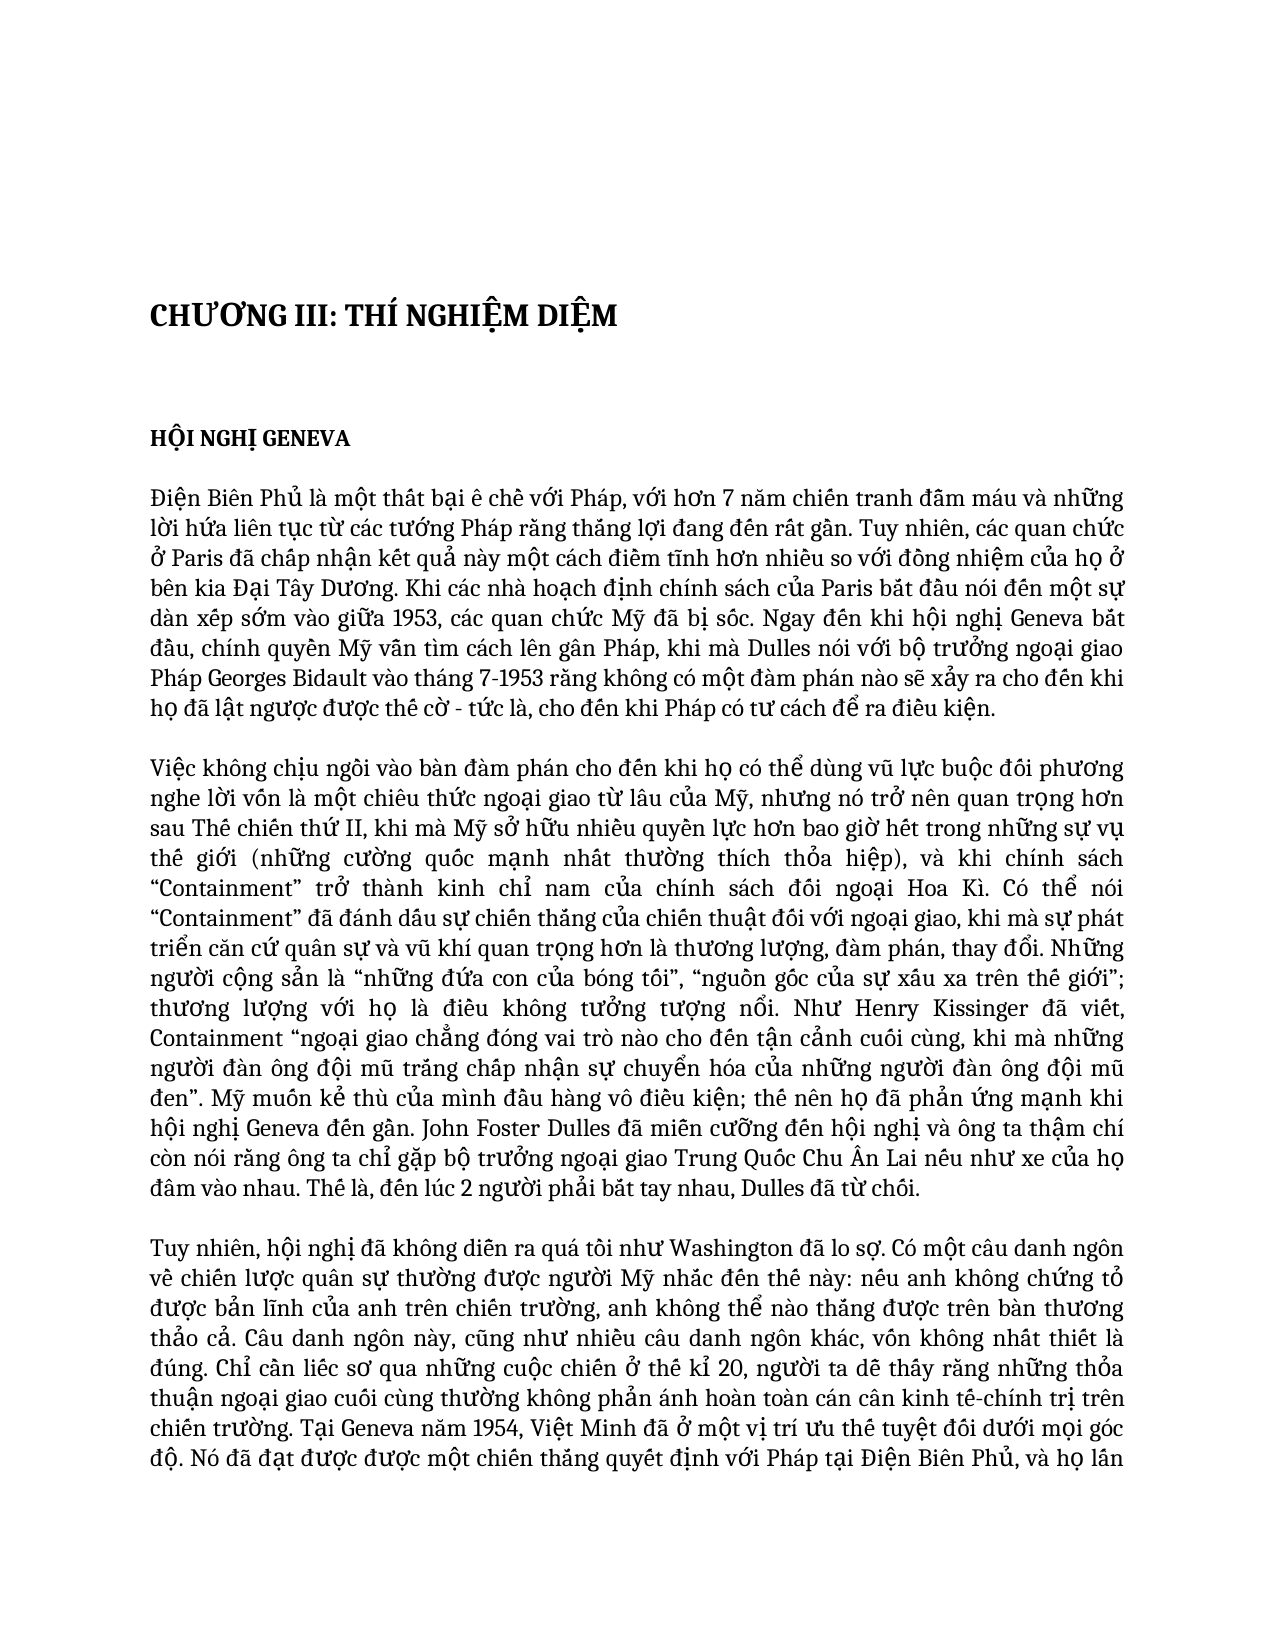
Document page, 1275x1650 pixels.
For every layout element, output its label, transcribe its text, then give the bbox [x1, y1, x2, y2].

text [150, 1232, 1125, 1472]
subtitle HỘI NGHỊ GENEVA [150, 414, 1125, 452]
text Việc không chịu ngồi vào bàn đàm phán cho đến khi họ có thể dùng vũ lực buộc đối phương nghe lời vốn là một chiêu thức ngoại giao từ lâu của Mỹ, nhưng nó trở nên quan trọng hơn sau Thế chiến thứ II, khi mà Mỹ sở hữu nhiều quyền lực hơn bao giờ hết trong những sự vụ thế giới (những cường quốc mạnh nhất thường thích thỏa hiệp), và khi chính sách “Containment” trở thành kinh chỉ nam của chính sách đối ngoại Hoa Kì. Có thể nói “Containment” đã đánh dấu sự chiến thắng của chiến thuật đối với ngoại giao, khi mà sự phát triển căn cứ quân sự và vũ khí quan trọng hơn là thương lượng, đàm phán, thay đổi. Những người cộng sản là “những đứa con của bóng tối”, “nguồn gốc của sự xấu xa trên thế giới”; thương lượng với họ là điều không tưởng tượng nổi. Như Henry Kissinger đã viết, Containment “ngoại giao chẳng đóng vai trò nào cho đến tận cảnh cuối cùng, khi mà những người đàn ông đội mũ trắng chấp nhận sự chuyển hóa của những người đàn ông đội mũ đen”. Mỹ muốn kẻ thù của mình đầu hàng vô điều kiện; thế nên họ đã phản ứng mạnh khi hội nghị Geneva đến gần. John Foster Dulles đã miễn cưỡng đến hội nghị và ông ta thậm chí còn nói rằng ông ta chỉ gặp bộ trưởng ngoại giao Trung Quốc Chu Ân Lai nếu như xe của họ đâm vào nhau. Thế là, đến lúc 2 người phải bắt tay nhau, Dulles đã từ chối. [150, 752, 1125, 1202]
subtitle CHƯƠNG III: THÍ NGHIỆM DIỆM [150, 285, 1125, 335]
text Điện Biên Phủ là một thất bại ê chề với Pháp, với hơn 7 năm chiến tranh đẫm máu và những lời hứa liên tục từ các tướng Pháp rằng thắng lợi đang đến rất gần. Tuy nhiên, các quan chức ở Paris đã chấp nhận kết quả này một cách điềm tĩnh hơn nhiều so với đồng nhiệm của họ ở bên kia Đại Tây Dương. Khi các nhà hoạch định chính sách của Paris bắt đầu nói đến một sự dàn xếp sớm vào giữa 1953, các quan chức Mỹ đã bị sốc. Ngay đến khi hội nghị Geneva bắt đầu, chính quyền Mỹ vẫn tìm cách lên gân Pháp, khi mà Dulles nói với bộ trưởng ngoại giao Pháp Georges Bidault vào tháng 7-1953 rằng không có một đàm phán nào sẽ xảy ra cho đến khi họ đã lật ngược được thế cờ - tức là, cho đến khi Pháp có tư cách để ra điều kiện. [150, 482, 1125, 722]
